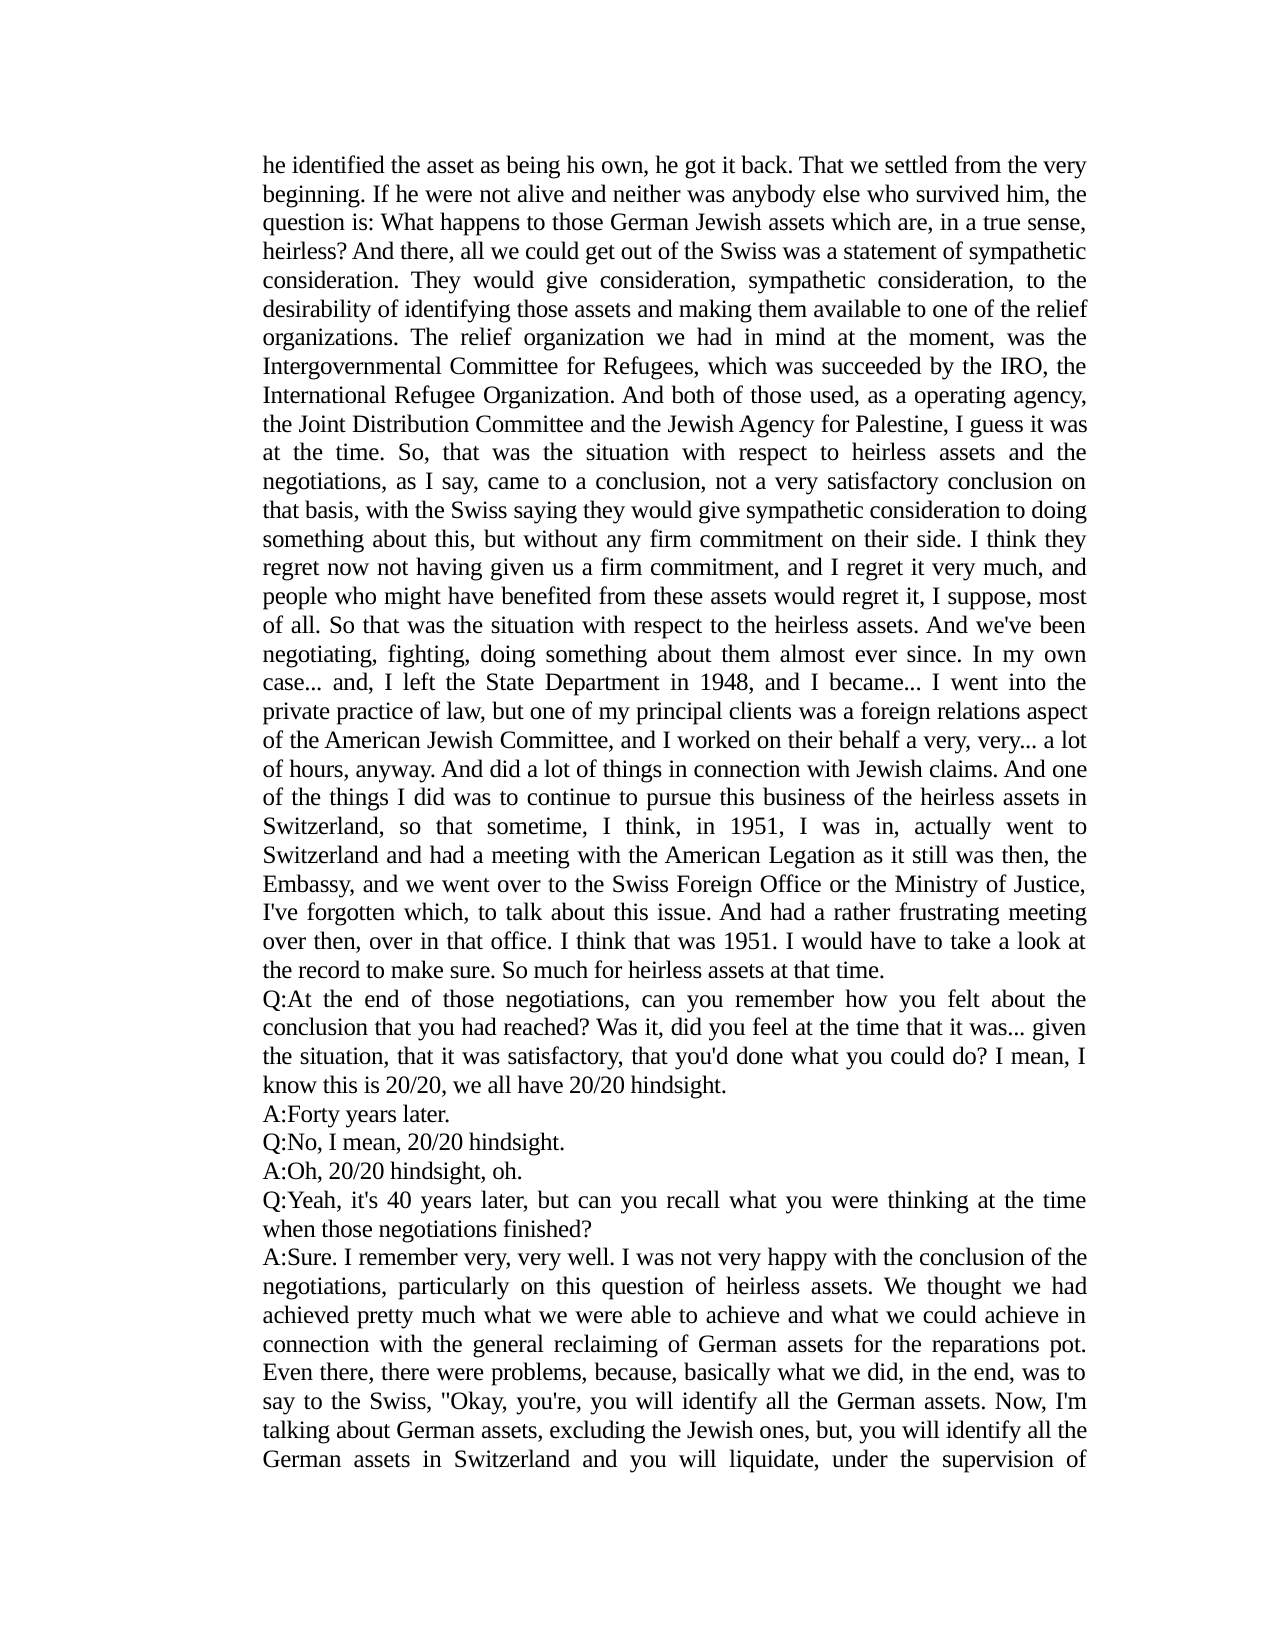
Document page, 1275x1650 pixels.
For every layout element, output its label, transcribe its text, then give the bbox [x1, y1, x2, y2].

text A:Forty years later. [262, 1242, 1087, 1271]
text A:Oh, 20/20 hindsight, oh. [262, 1300, 1087, 1329]
text Q:At the end of those negotiations, can you remember how you felt about the conclusion that you had reached? Was it, did you feel at the time that it was... given the situation, that it was satisfactory, that you'd done what you could do? I mean, I know this is 20/20, we all have 20/20 hindsight. [262, 1127, 1087, 1242]
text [262, 150, 1087, 1127]
text Q:No, I mean, 20/20 hindsight. [262, 1271, 1087, 1300]
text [262, 1386, 1087, 1472]
text Q:Yeah, it's 40 years later, but can you recall what you were thinking at the time when those negotiations finished? [262, 1329, 1087, 1386]
